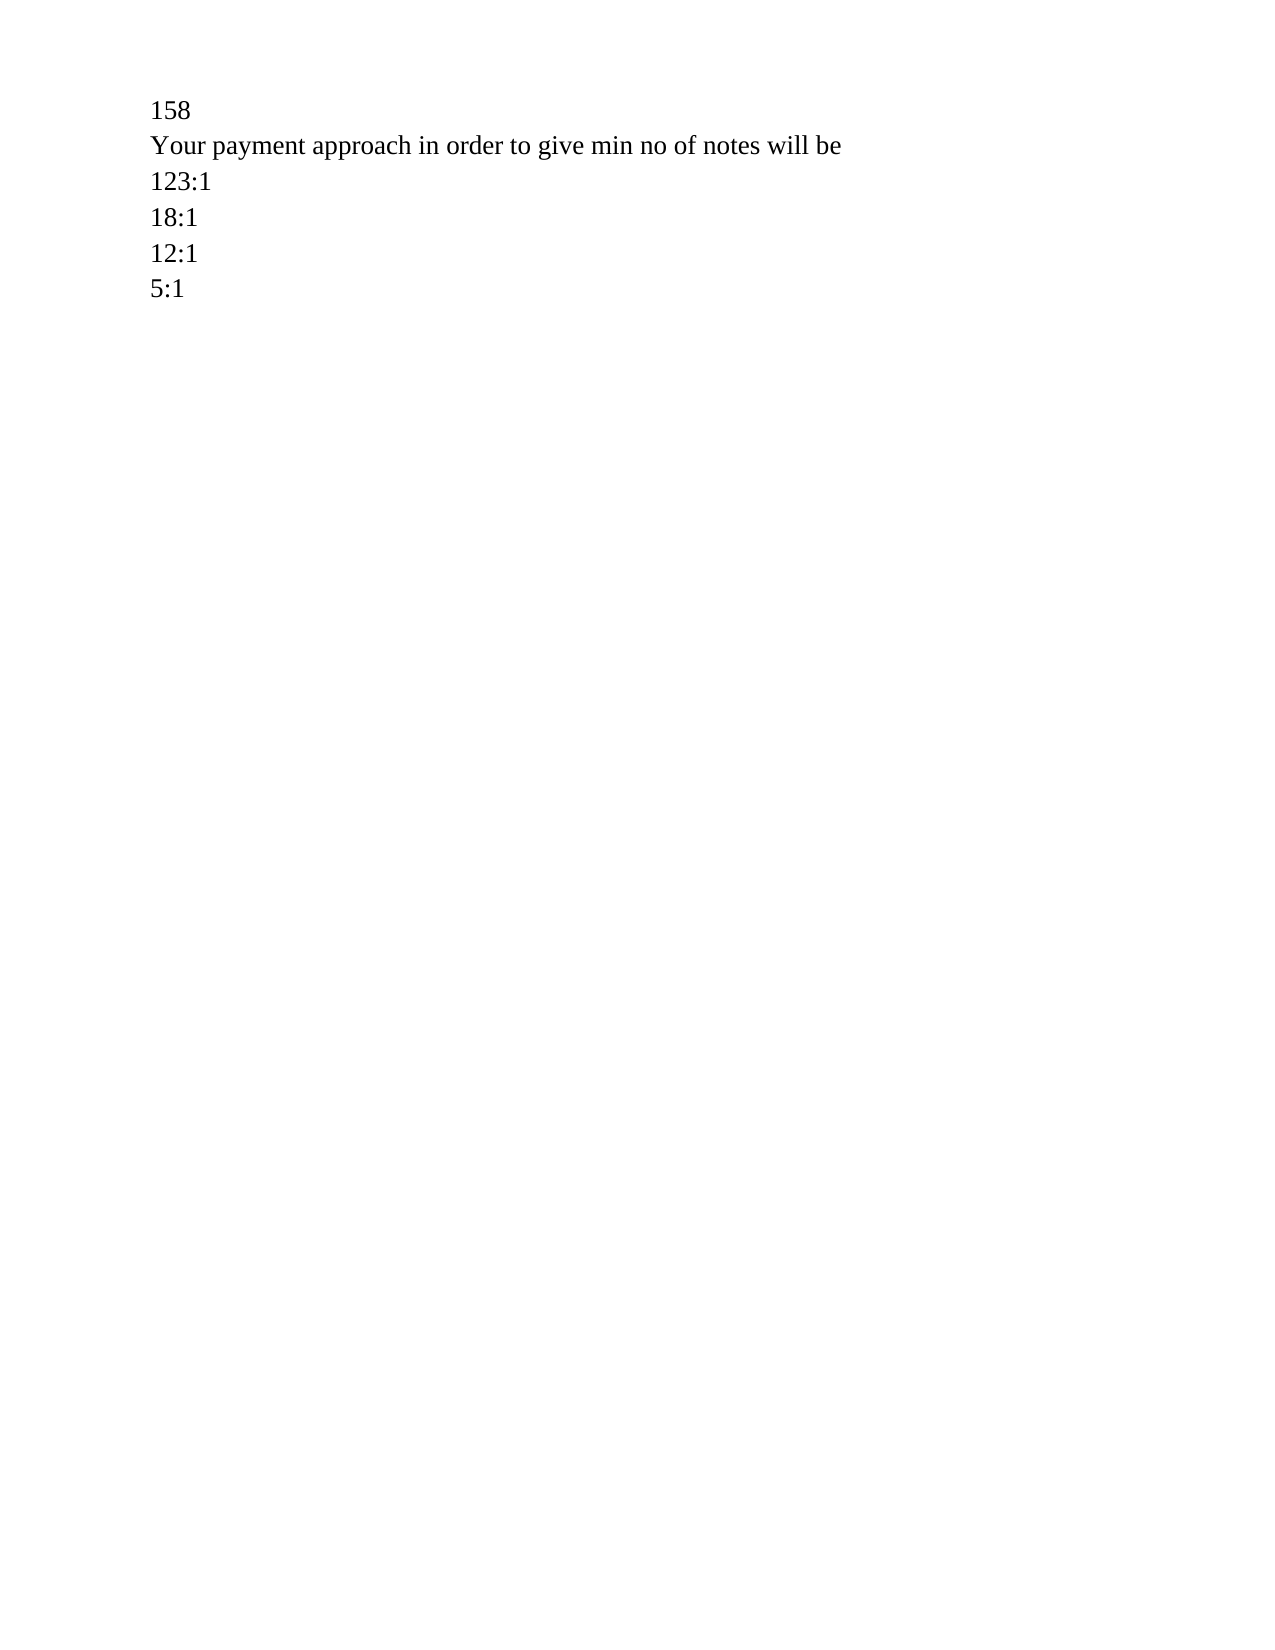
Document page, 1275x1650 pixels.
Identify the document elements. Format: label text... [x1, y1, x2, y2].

text 123:1 [150, 165, 1125, 196]
text 158 [150, 94, 1125, 125]
text 12:1 [150, 237, 1125, 268]
text 5:1 [150, 272, 1125, 303]
text 18:1 [150, 201, 1125, 232]
text Your payment approach in order to give min no of notes will be [150, 129, 1125, 161]
